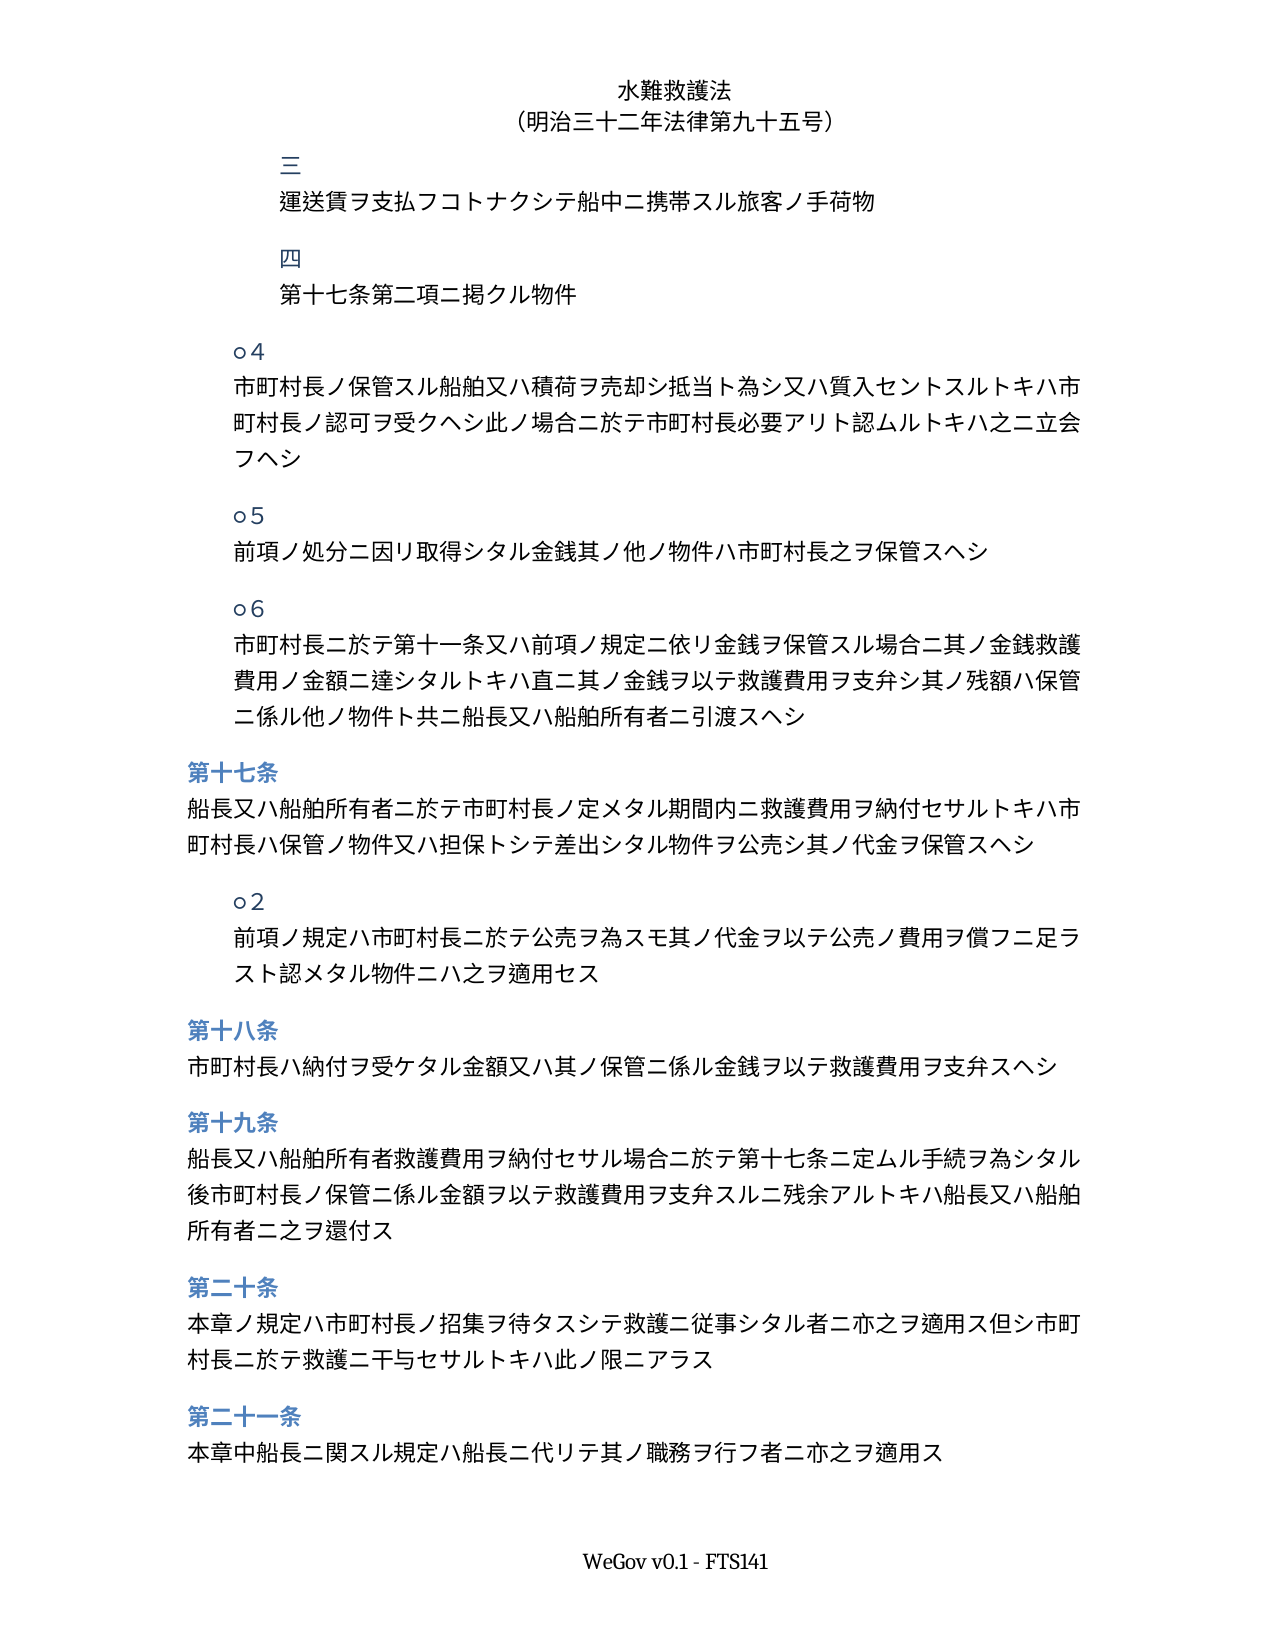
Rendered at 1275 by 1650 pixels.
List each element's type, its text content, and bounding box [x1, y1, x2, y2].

text 船長又ハ船舶所有者救護費用ヲ納付セサル場合ニ於テ第十七条ニ定ムル手続ヲ為シタル後市町村長ノ保管ニ係ル金額ヲ以テ救護費用ヲ支弁スルニ残余アルトキハ船長又ハ船舶所有者ニ之ヲ還付ス [187, 1143, 1087, 1246]
text 市町村長ニ於テ第十一条又ハ前項ノ規定ニ依リ金銭ヲ保管スル場合ニ其ノ金銭救護費用ノ金額ニ達シタルトキハ直ニ其ノ金銭ヲ以テ救護費用ヲ支弁シ其ノ残額ハ保管ニ係ル他ノ物件ト共ニ船長又ハ船舶所有者ニ引渡スヘシ [233, 629, 1087, 732]
text 船長又ハ船舶所有者ニ於テ市町村長ノ定メタル期間内ニ救護費用ヲ納付セサルトキハ市町村長ハ保管ノ物件又ハ担保トシテ差出シタル物件ヲ公売シ其ノ代金ヲ保管スヘシ [187, 793, 1087, 860]
text 市町村長ハ納付ヲ受ケタル金額又ハ其ノ保管ニ係ル金銭ヲ以テ救護費用ヲ支弁スヘシ [187, 1051, 1087, 1082]
text 本章中船長ニ関スル規定ハ船長ニ代リテ其ノ職務ヲ行フ者ニ亦之ヲ適用ス [187, 1436, 1087, 1468]
subtitle ○５ [233, 500, 1087, 531]
subtitle 第二十一条 [187, 1401, 1087, 1432]
subtitle 第十八条 [187, 1014, 1087, 1046]
subtitle 三 [279, 150, 1087, 181]
subtitle ○２ [233, 886, 1087, 917]
text 前項ノ処分ニ因リ取得シタル金銭其ノ他ノ物件ハ市町村長之ヲ保管スヘシ [233, 536, 1087, 567]
subtitle ○６ [233, 593, 1087, 624]
subtitle 第二十条 [187, 1272, 1087, 1303]
text 運送賃ヲ支払フコトナクシテ船中ニ携帯スル旅客ノ手荷物 [279, 186, 1087, 217]
subtitle 第十七条 [187, 757, 1087, 788]
subtitle 第十九条 [187, 1107, 1087, 1138]
text 前項ノ規定ハ市町村長ニ於テ公売ヲ為スモ其ノ代金ヲ以テ公売ノ費用ヲ償フニ足ラスト認メタル物件ニハ之ヲ適用セス [233, 922, 1087, 989]
subtitle 四 [279, 243, 1087, 274]
text 第十七条第二項ニ掲クル物件 [279, 279, 1087, 310]
text 本章ノ規定ハ市町村長ノ招集ヲ待タスシテ救護ニ従事シタル者ニ亦之ヲ適用ス但シ市町村長ニ於テ救護ニ干与セサルトキハ此ノ限ニアラス [187, 1308, 1087, 1375]
subtitle ○４ [233, 335, 1087, 367]
text 市町村長ノ保管スル船舶又ハ積荷ヲ売却シ抵当ト為シ又ハ質入セントスルトキハ市町村長ノ認可ヲ受クヘシ此ノ場合ニ於テ市町村長必要アリト認ムルトキハ之ニ立会フヘシ [233, 371, 1087, 474]
